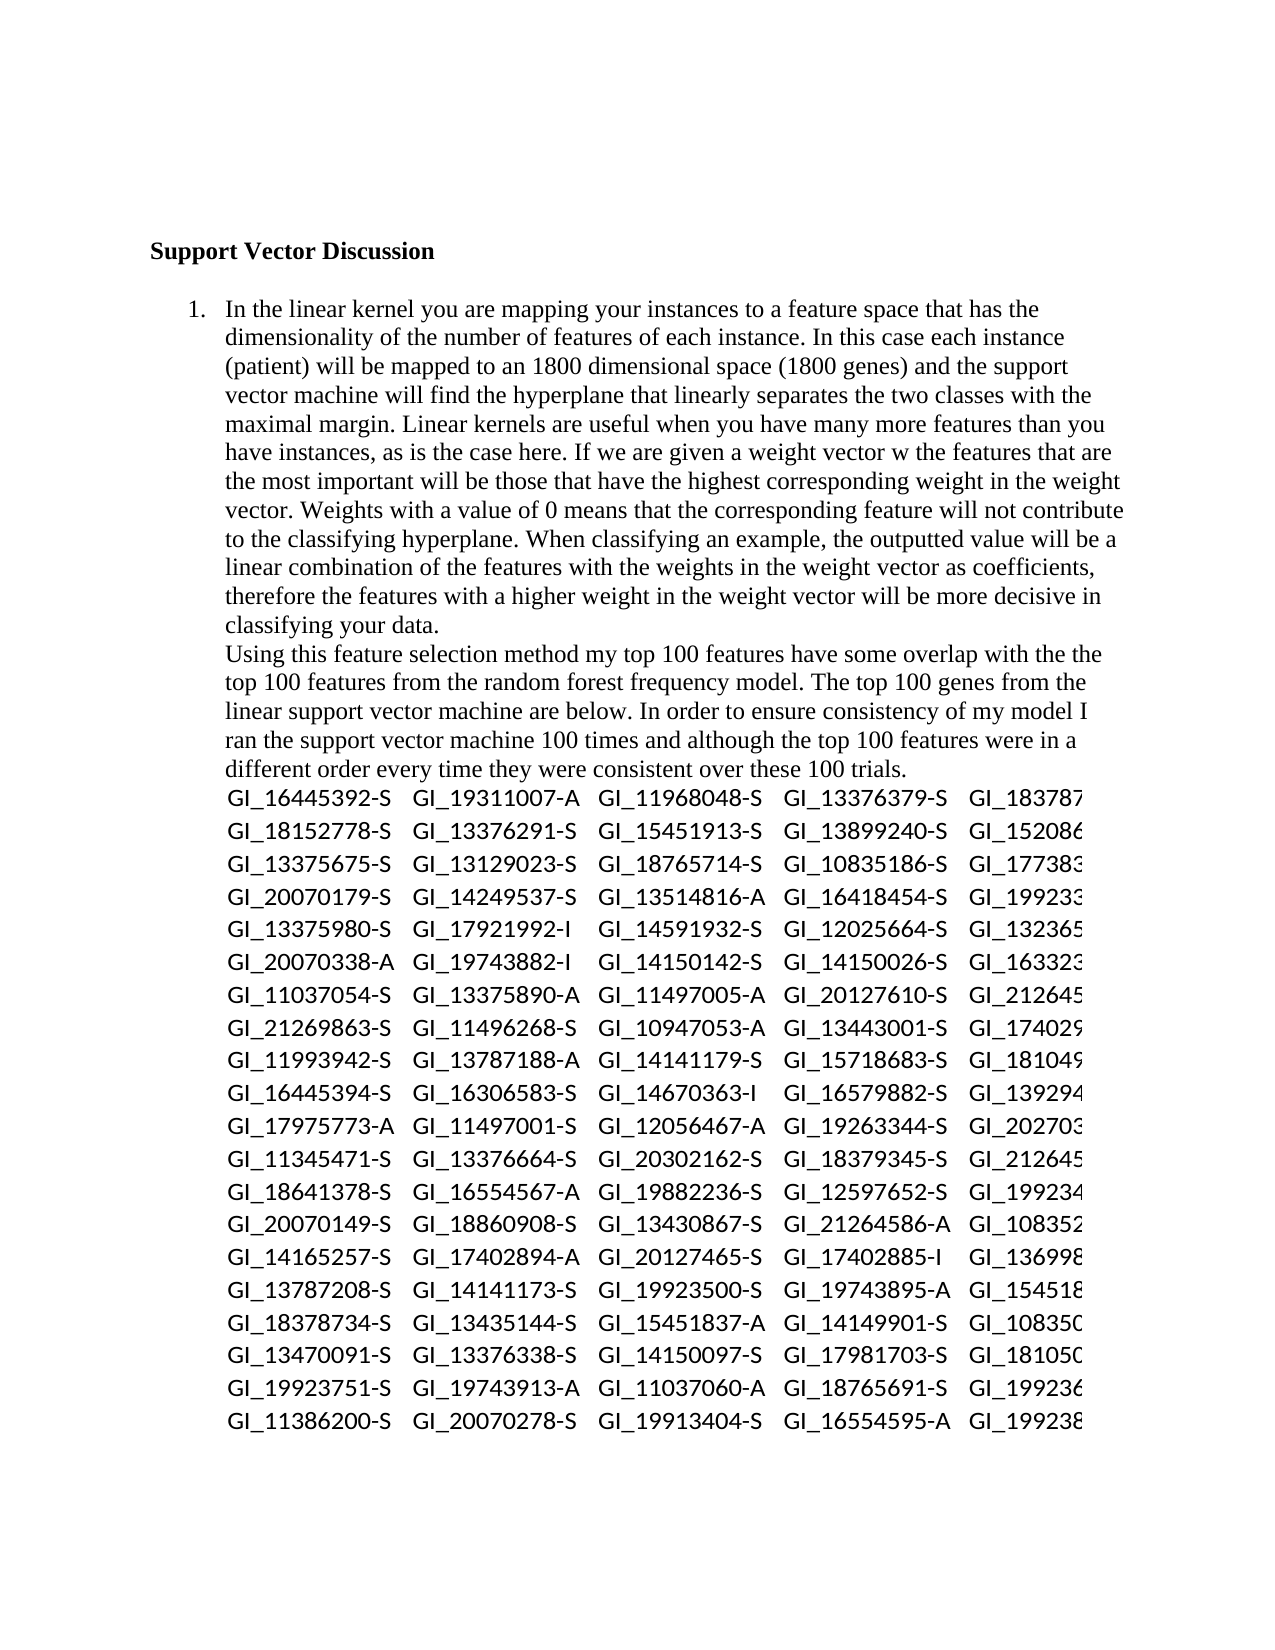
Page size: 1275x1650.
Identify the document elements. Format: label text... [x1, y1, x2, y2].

list Using this feature selection method my top 100 features have some overlap with the the top 100 features from the random forest frequency model. The top 100 genes from the linear support vector machine are below. In order to ensure consistency of my model I ran the support vector machine 100 times and although the top 100 features were in a different order every time they were consistent over these 100 trials. [225, 639, 1125, 782]
list In the linear kernel you are mapping your instances to a feature space that has the dimensionality of the number of features of each instance. In this case each instance (patient) will be mapped to an 1800 dimensional space (1800 genes) and the support vector machine will find the hyperplane that linearly separates the two classes with the maximal margin. Linear kernels are useful when you have many more features than you have instances, as is the case here. If we are given a weight vector w the features that are the most important will be those that have the highest corresponding weight in the weight vector. Weights with a value of 0 means that the corresponding feature will not contribute to the classifying hyperplane. When classifying an example, the outputted value will be a linear combination of the features with the weights in the weight vector as coefficients, therefore the features with a higher weight in the weight vector will be more decisive in classifying your data. [187, 294, 1125, 639]
text Support Vector Discussion [150, 236, 1125, 265]
